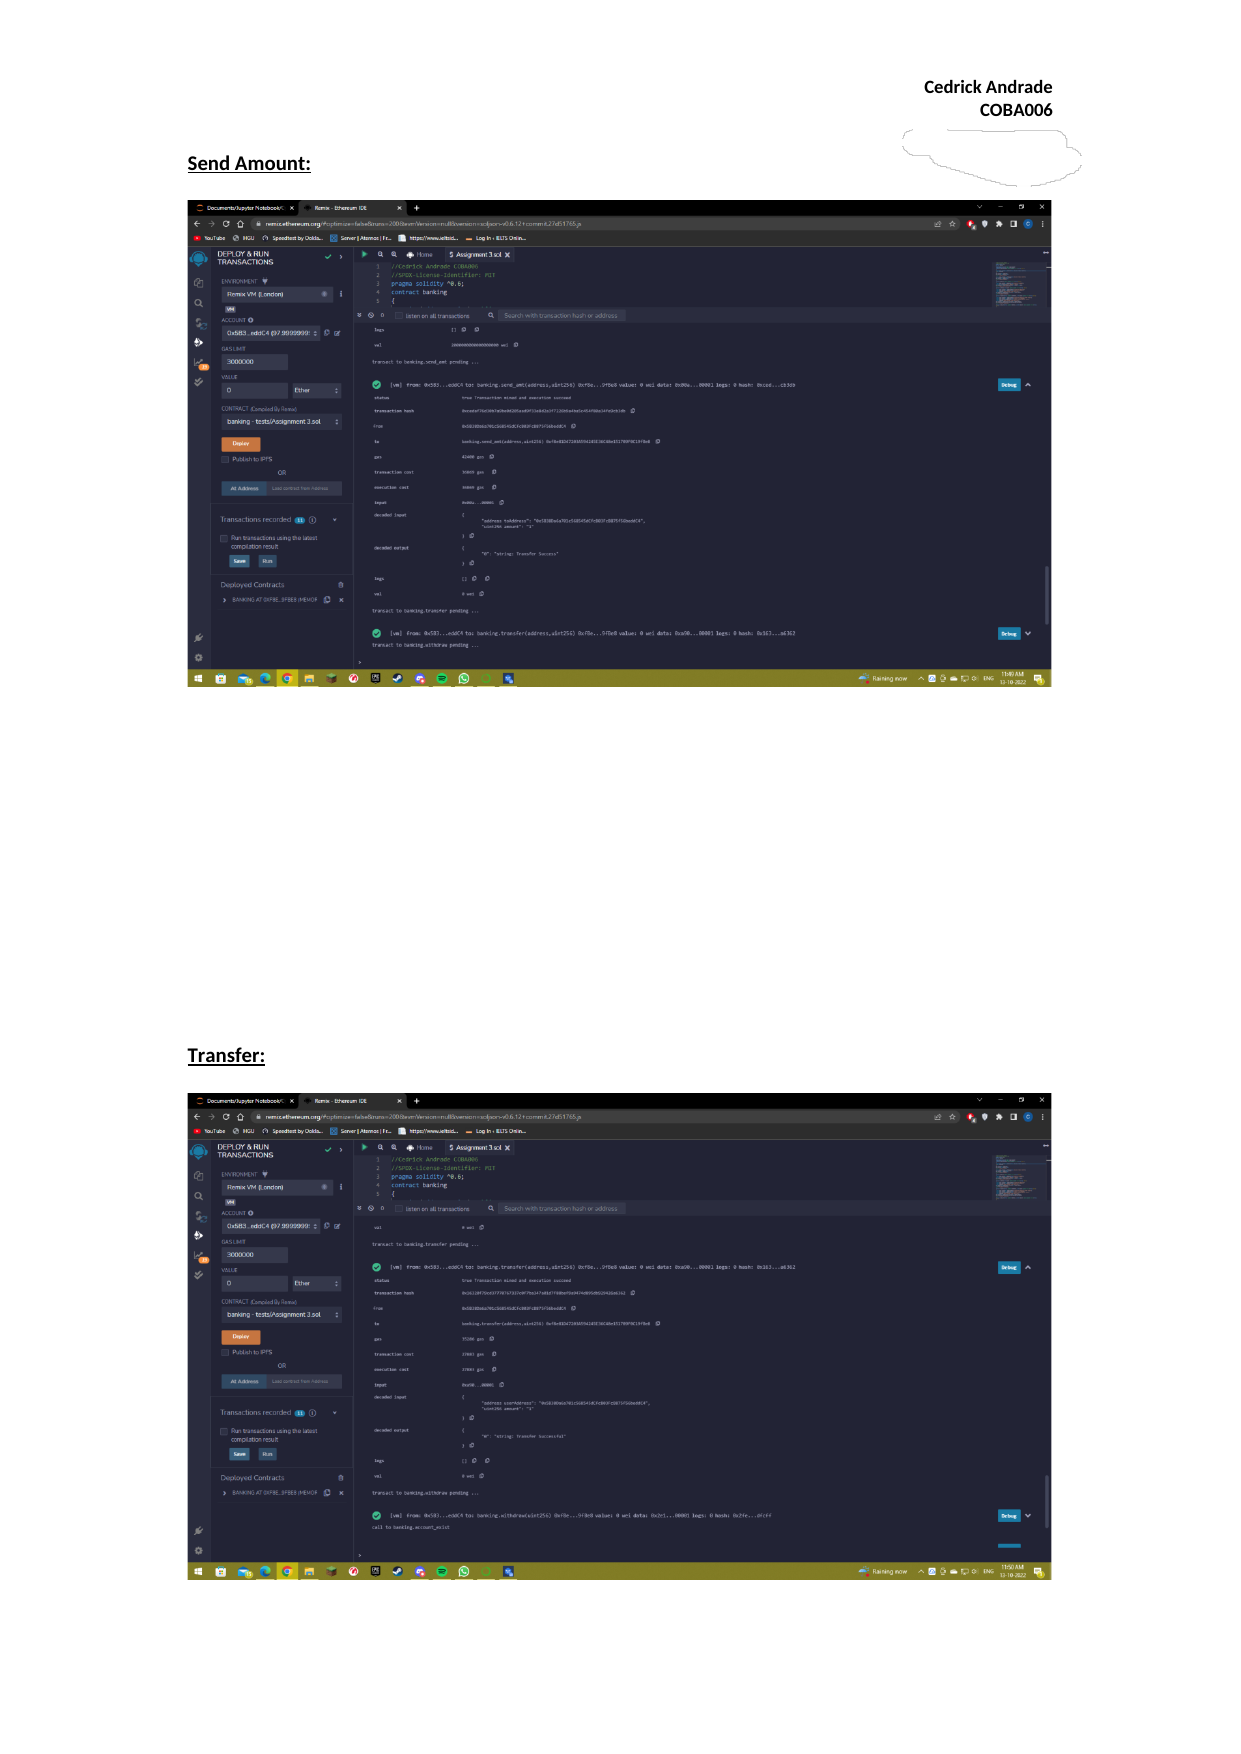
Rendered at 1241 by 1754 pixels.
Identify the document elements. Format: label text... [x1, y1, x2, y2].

text Transfer: [187, 1043, 1053, 1068]
picture [902, 129, 1082, 187]
picture [187, 1093, 1052, 1580]
picture [187, 200, 1052, 687]
text Send Amount: [187, 150, 902, 175]
